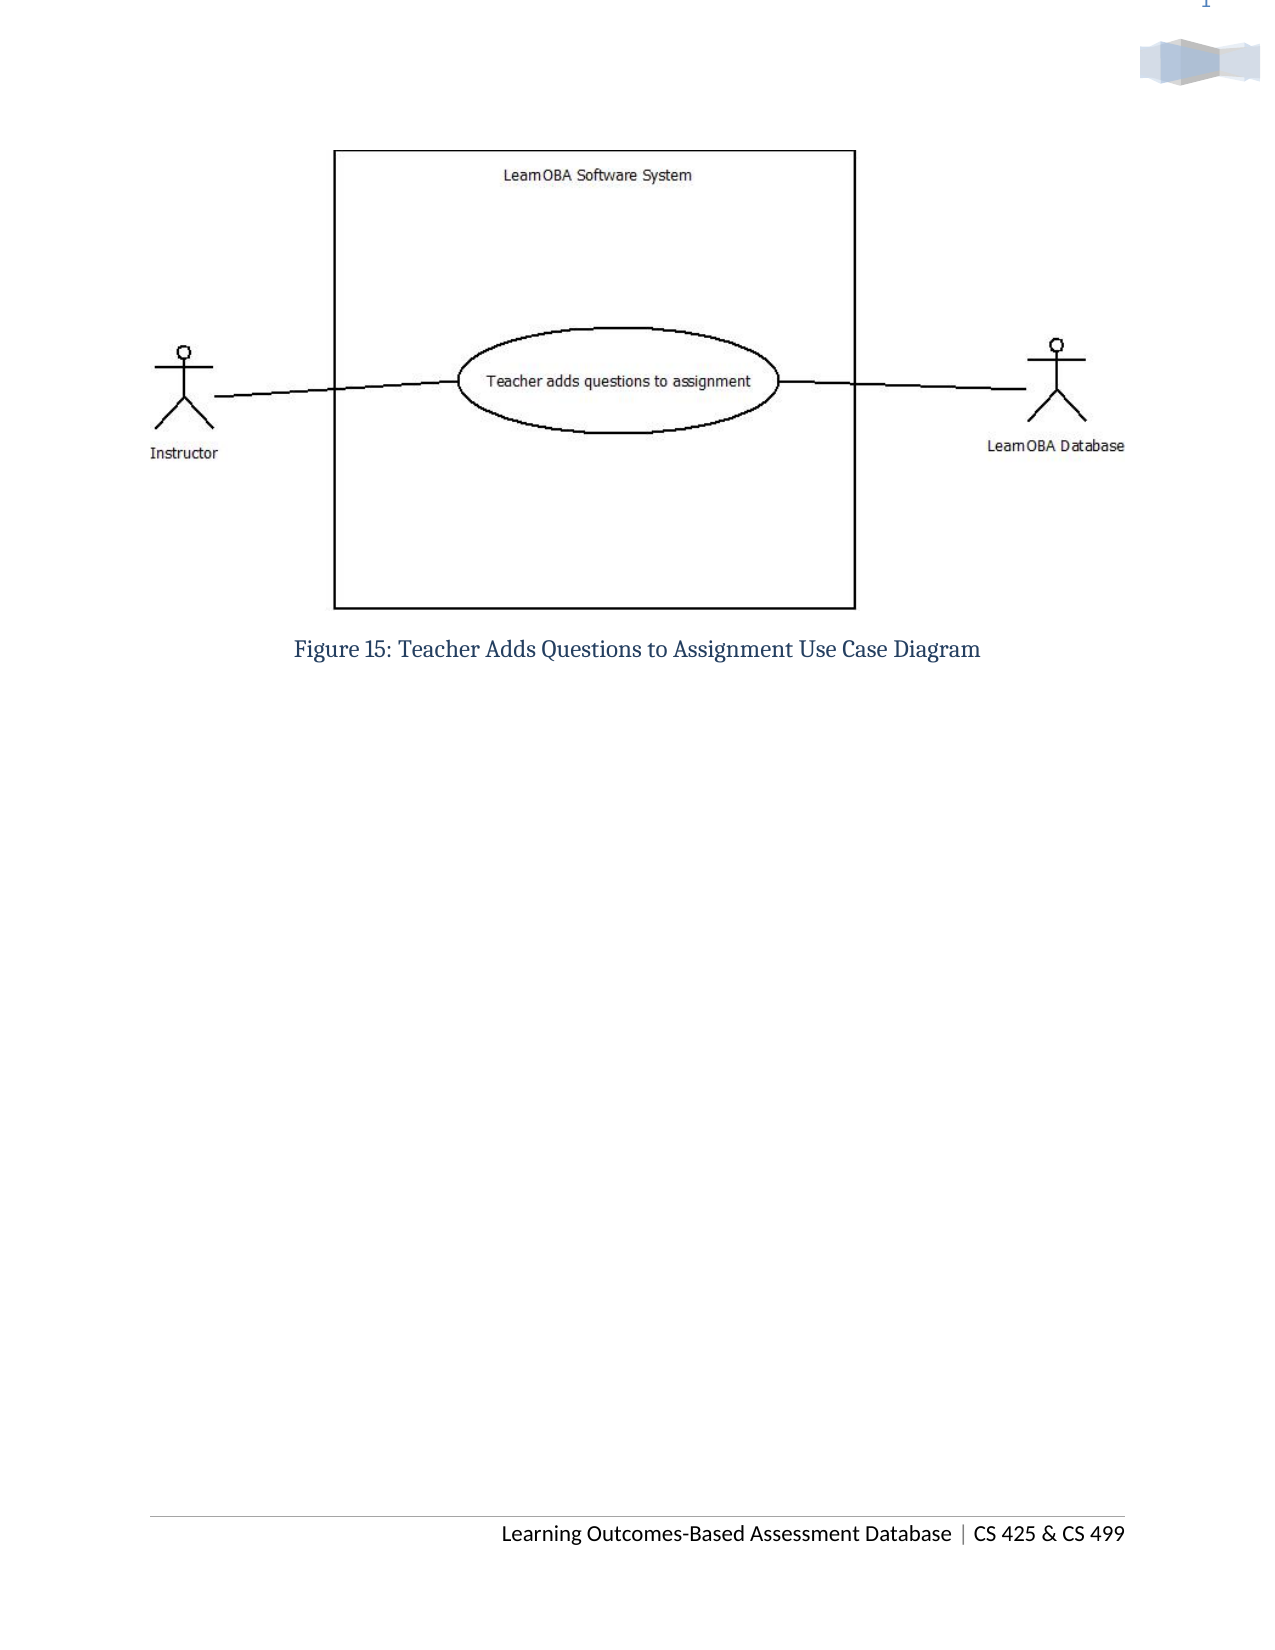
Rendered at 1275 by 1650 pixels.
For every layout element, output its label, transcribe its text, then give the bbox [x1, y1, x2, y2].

subtitle Figure 15: Teacher Adds Questions to Assignment Use Case Diagram [150, 635, 1125, 664]
picture [150, 150, 1125, 611]
